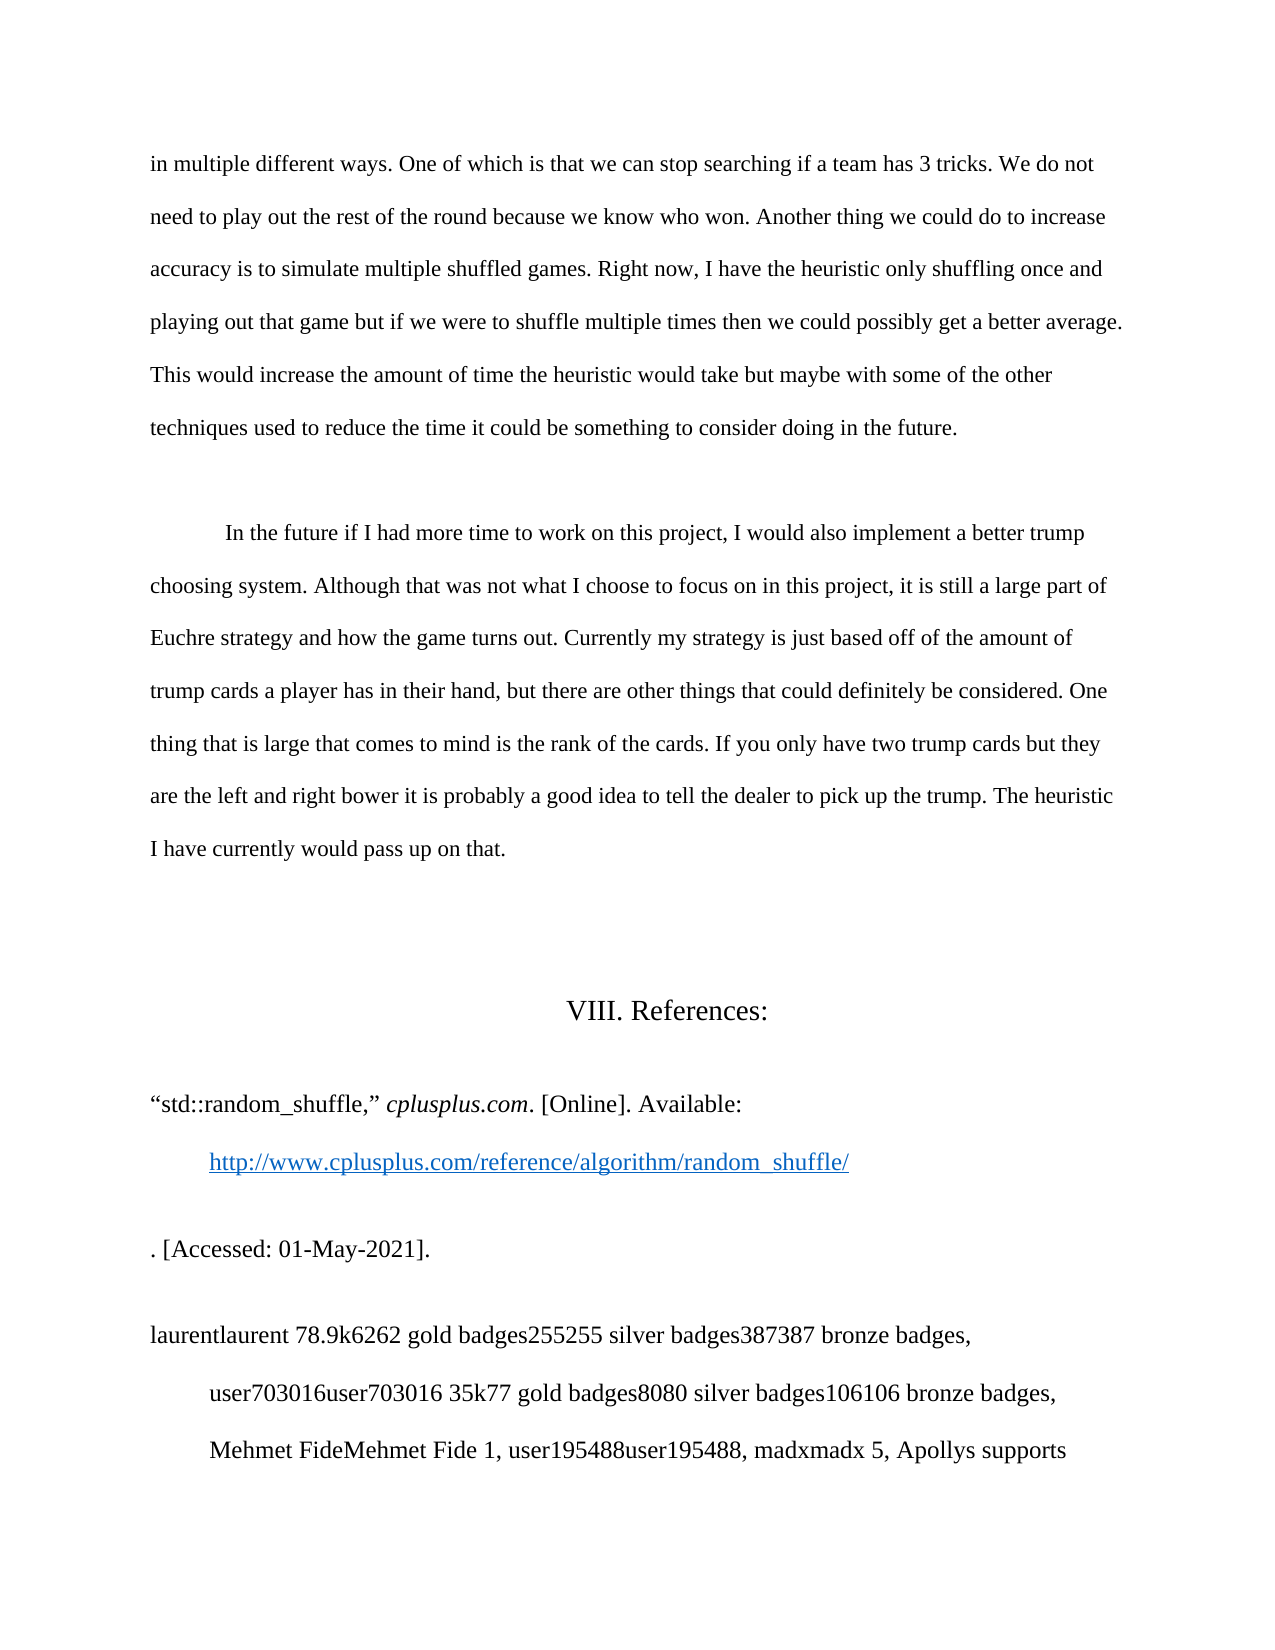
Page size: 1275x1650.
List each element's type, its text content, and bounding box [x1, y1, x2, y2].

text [150, 1320, 1125, 1464]
text VIII. References: [150, 993, 1125, 1027]
text . [Accessed: 01-May-2021]. [150, 1234, 1125, 1262]
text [150, 150, 1125, 440]
text In the future if I had more time to work on this project, I would also implement a better trump choosing system. Although that was not what I choose to focus on in this project, it is still a large part of Euchre strategy and how the game turns out. Currently my strategy is just based off of the amount of trump cards a player has in their hand, but there are other things that could definitely be considered. One thing that is large that comes to mind is the rank of the cards. If you only have two trump cards but they are the left and right bower it is probably a good idea to tell the dealer to pick up the trump. The heuristic I have currently would pass up on that. [150, 519, 1125, 862]
text “std::random_shuffle,” cplusplus.com. [Online]. Available: http://www.cplusplus.com/reference/algorithm/random_shuffle/ [150, 1089, 1125, 1176]
